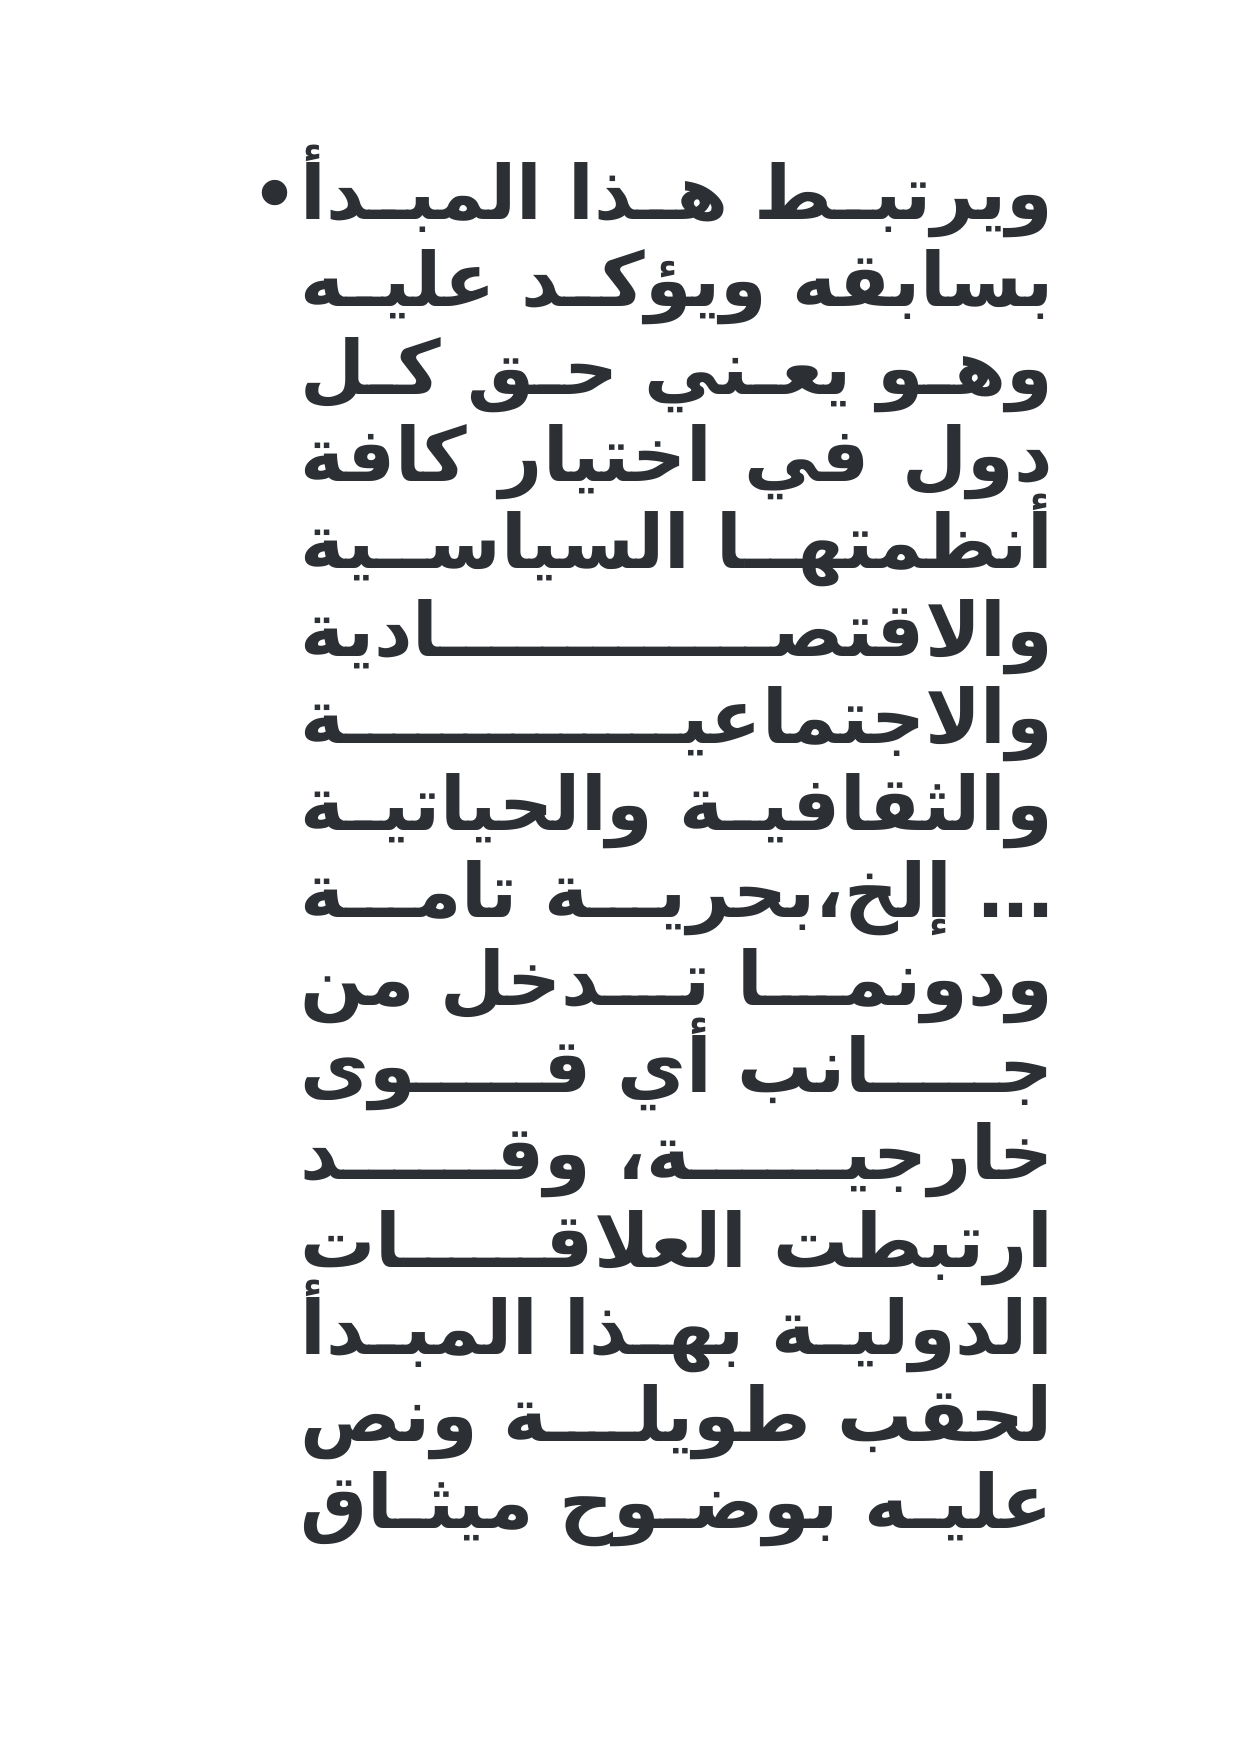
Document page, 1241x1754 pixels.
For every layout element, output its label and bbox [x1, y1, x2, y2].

list [262, 150, 1053, 1547]
